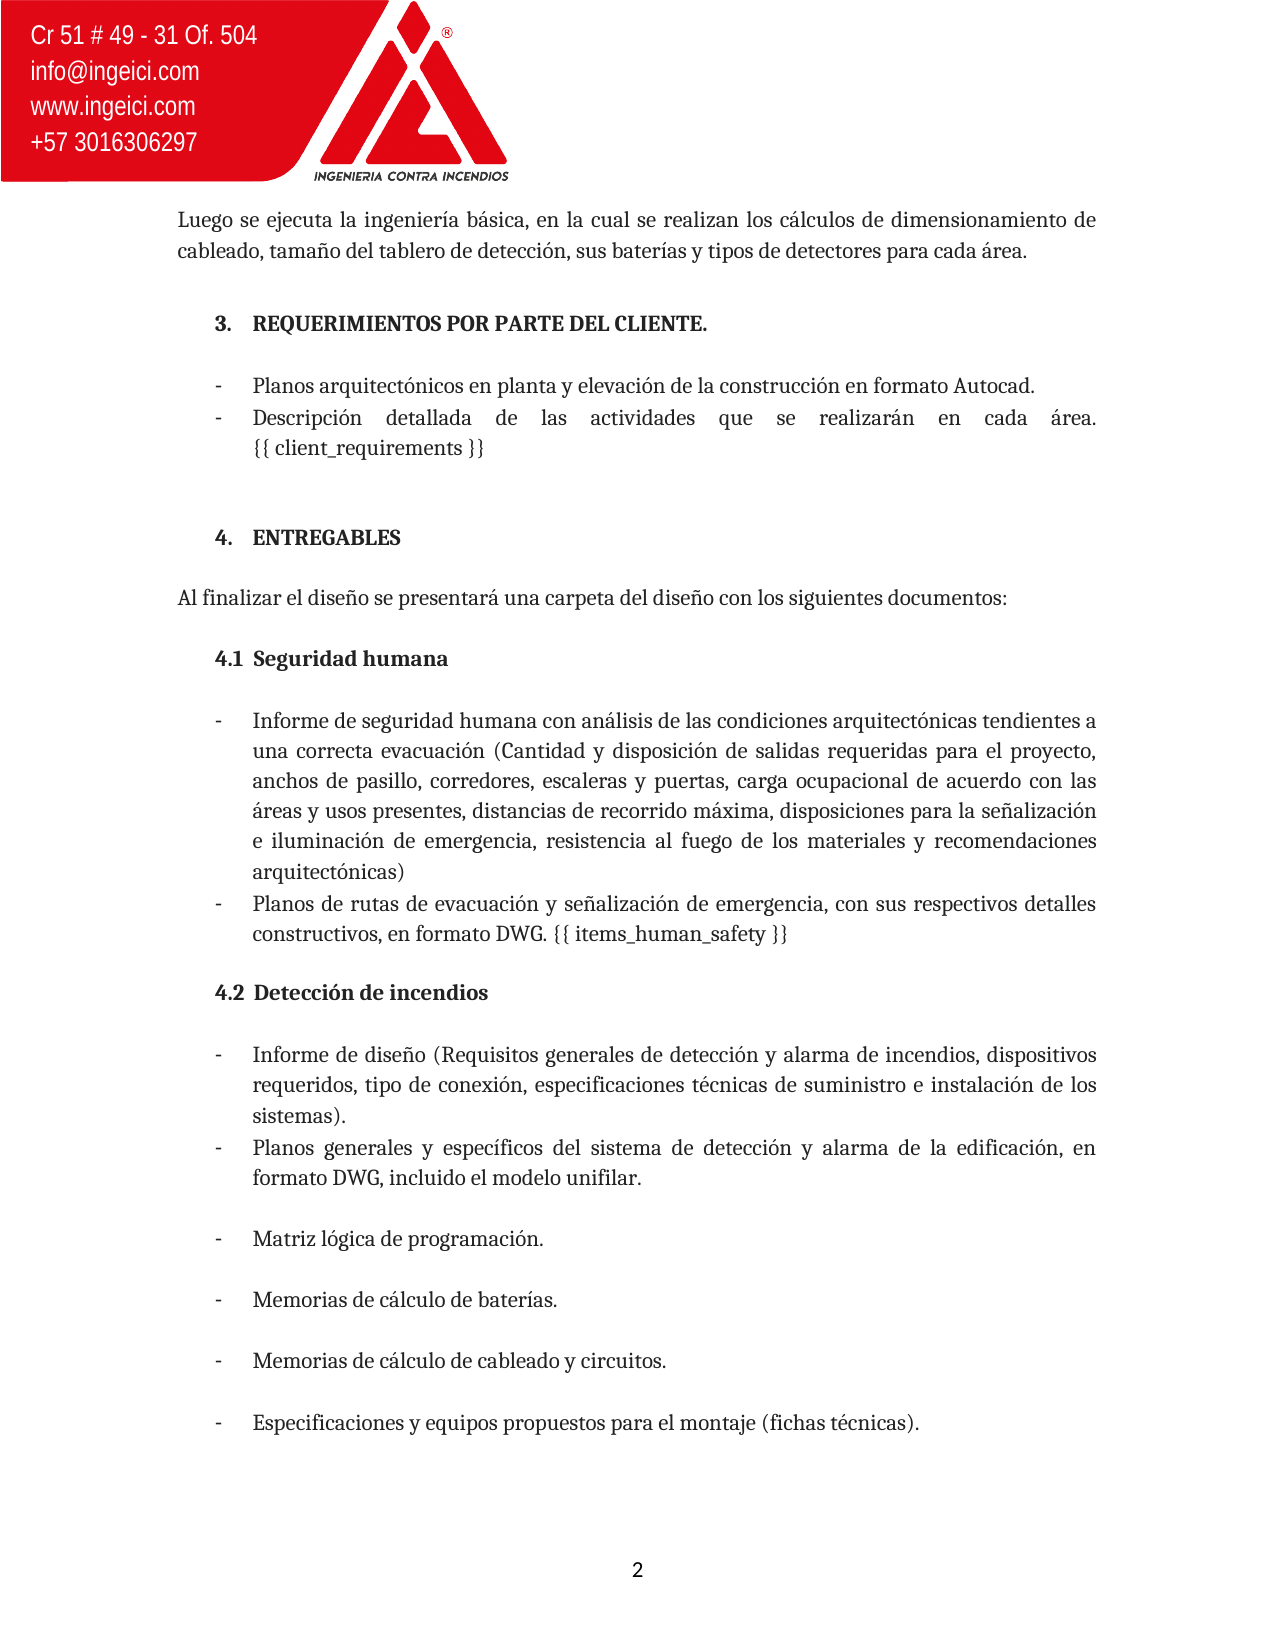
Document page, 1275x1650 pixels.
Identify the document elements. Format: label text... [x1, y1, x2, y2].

text Al finalizar el diseño se presentará una carpeta del diseño con los siguientes documentos: [177, 585, 1098, 611]
list Descripción detallada de las actividades que se realizarán en cada área. {{ client_requirements }} [215, 403, 1098, 461]
list Planos arquitectónicos en planta y elevación de la construcción en formato Autocad. [215, 371, 1098, 399]
list Entregables [215, 524, 1098, 551]
list Seguridad humana [215, 645, 1098, 672]
list Matriz lógica de programación. [215, 1224, 1098, 1252]
list Memorias de cálculo de cableado y circuitos. [215, 1347, 1098, 1374]
list Informe de seguridad humana con análisis de las condiciones arquitectónicas tendientes a una correcta evacuación (Cantidad y disposición de salidas requeridas para el proyecto, anchos de pasillo, corredores, escaleras y puertas, carga ocupacional de acuerdo con las áreas y usos presentes, distancias de recorrido máxima, disposiciones para la señalización e iluminación de emergencia, resistencia al fuego de los materiales y recomendaciones arquitectónicas) [215, 706, 1098, 885]
text Luego se ejecuta la ingeniería básica, en la cual se realizan los cálculos de dimensionamiento de cableado, tamaño del tablero de detección, sus baterías y tipos de detectores para cada área. [177, 207, 1098, 264]
list Informe de diseño (Requisitos generales de detección y alarma de incendios, dispositivos requeridos, tipo de conexión, especificaciones técnicas de suministro e instalación de los sistemas). [215, 1040, 1098, 1129]
list Planos generales y específicos del sistema de detección y alarma de la edificación, en formato DWG, incluido el modelo unifilar. [215, 1133, 1098, 1191]
picture [1, 0, 509, 182]
list Detección de incendios [215, 980, 1098, 1006]
list Memorias de cálculo de baterías. [215, 1285, 1098, 1313]
list Especificaciones y equipos propuestos para el montaje (fichas técnicas). [215, 1408, 1098, 1436]
list Requerimientos por parte del cliente. [215, 310, 1098, 337]
list Planos de rutas de evacuación y señalización de emergencia, con sus respectivos detalles constructivos, en formato DWG. {{ items_human_safety }} [215, 889, 1098, 947]
